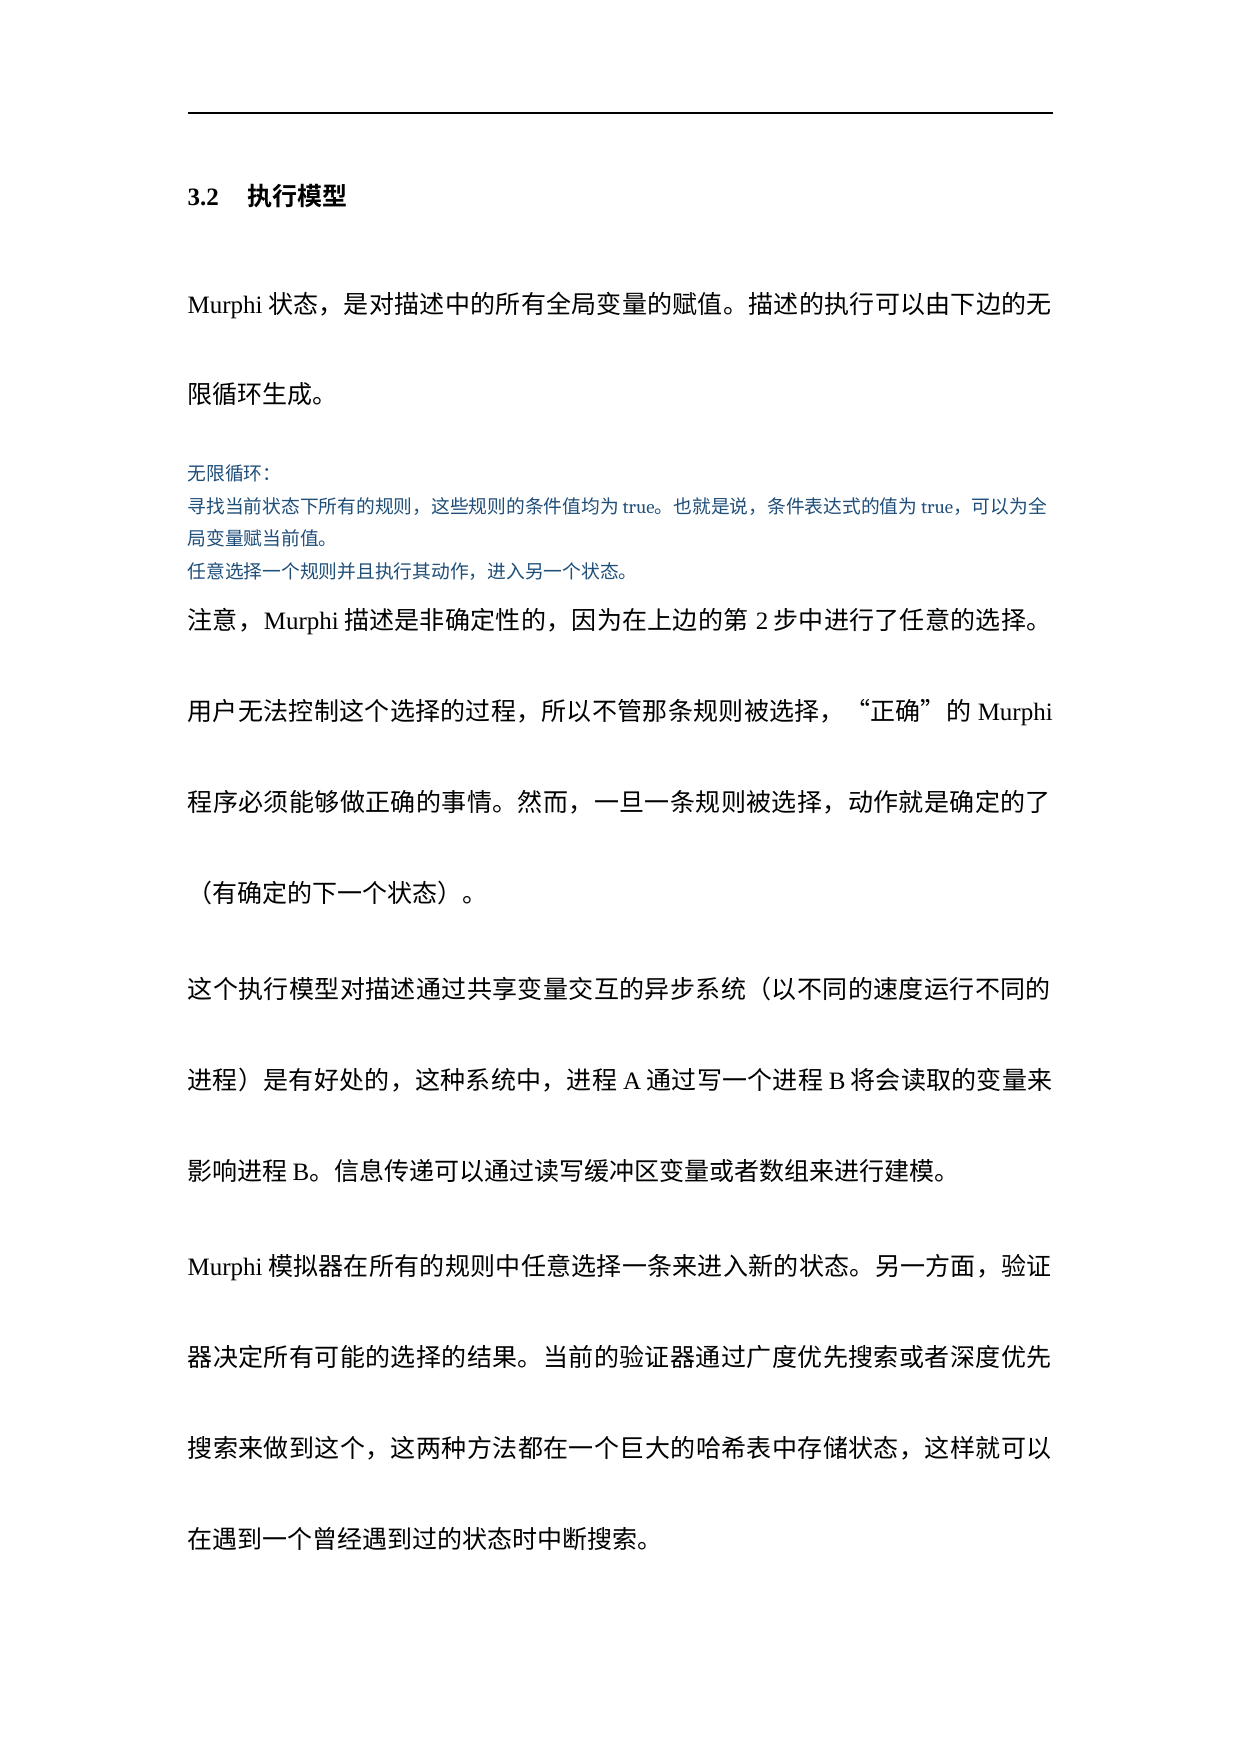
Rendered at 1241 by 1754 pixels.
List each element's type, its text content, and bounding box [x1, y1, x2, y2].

text 无限循环： [187, 456, 1053, 489]
subtitle 执行模型 [187, 162, 1053, 227]
text 注意，Murphi描述是非确定性的，因为在上边的第2步中进行了任意的选择。用户无法控制这个选择的过程，所以不管那条规则被选择，“正确”的Murphi程序必须能够做正确的事情。然而，一旦一条规则被选择，动作就是确定的了（有确定的下一个状态）。 [187, 586, 1053, 924]
text Murphi状态，是对描述中的所有全局变量的赋值。描述的执行可以由下边的无限循环生成。 [187, 270, 1053, 426]
text 任意选择一个规则并且执行其动作，进入另一个状态。 [187, 554, 1053, 586]
text 寻找当前状态下所有的规则，这些规则的条件值均为true。也就是说，条件表达式的值为true，可以为全局变量赋当前值。 [187, 489, 1053, 554]
text 这个执行模型对描述通过共享变量交互的异步系统（以不同的速度运行不同的进程）是有好处的，这种系统中，进程A通过写一个进程B将会读取的变量来影响进程B。信息传递可以通过读写缓冲区变量或者数组来进行建模。 [187, 955, 1053, 1202]
text Murphi模拟器在所有的规则中任意选择一条来进入新的状态。另一方面，验证器决定所有可能的选择的结果。当前的验证器通过广度优先搜索或者深度优先搜索来做到这个，这两种方法都在一个巨大的哈希表中存储状态，这样就可以在遇到一个曾经遇到过的状态时中断搜索。 [187, 1232, 1053, 1570]
